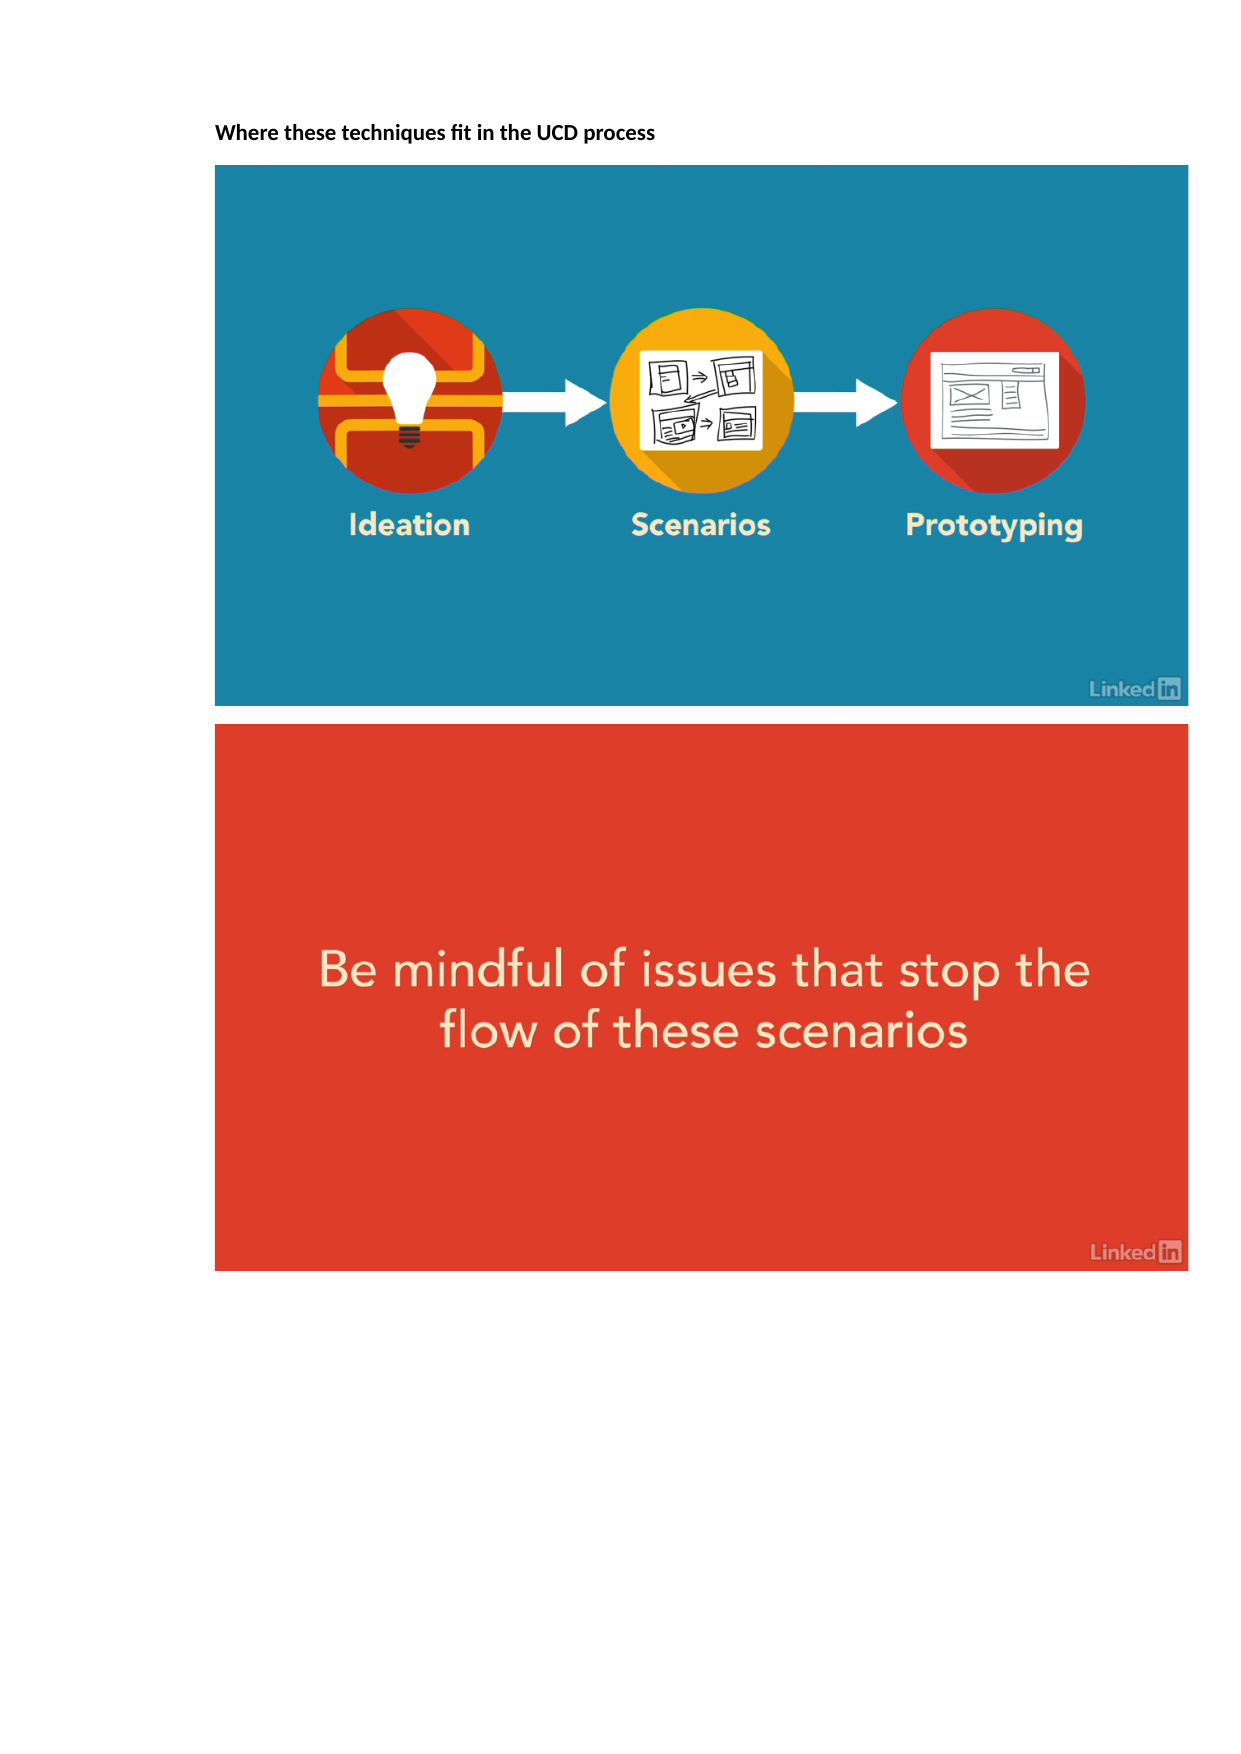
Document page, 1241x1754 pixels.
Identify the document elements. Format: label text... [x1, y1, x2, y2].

picture [214, 165, 1189, 706]
picture [214, 724, 1189, 1271]
text Where these techniques fit in the UCD process [215, 118, 1152, 146]
